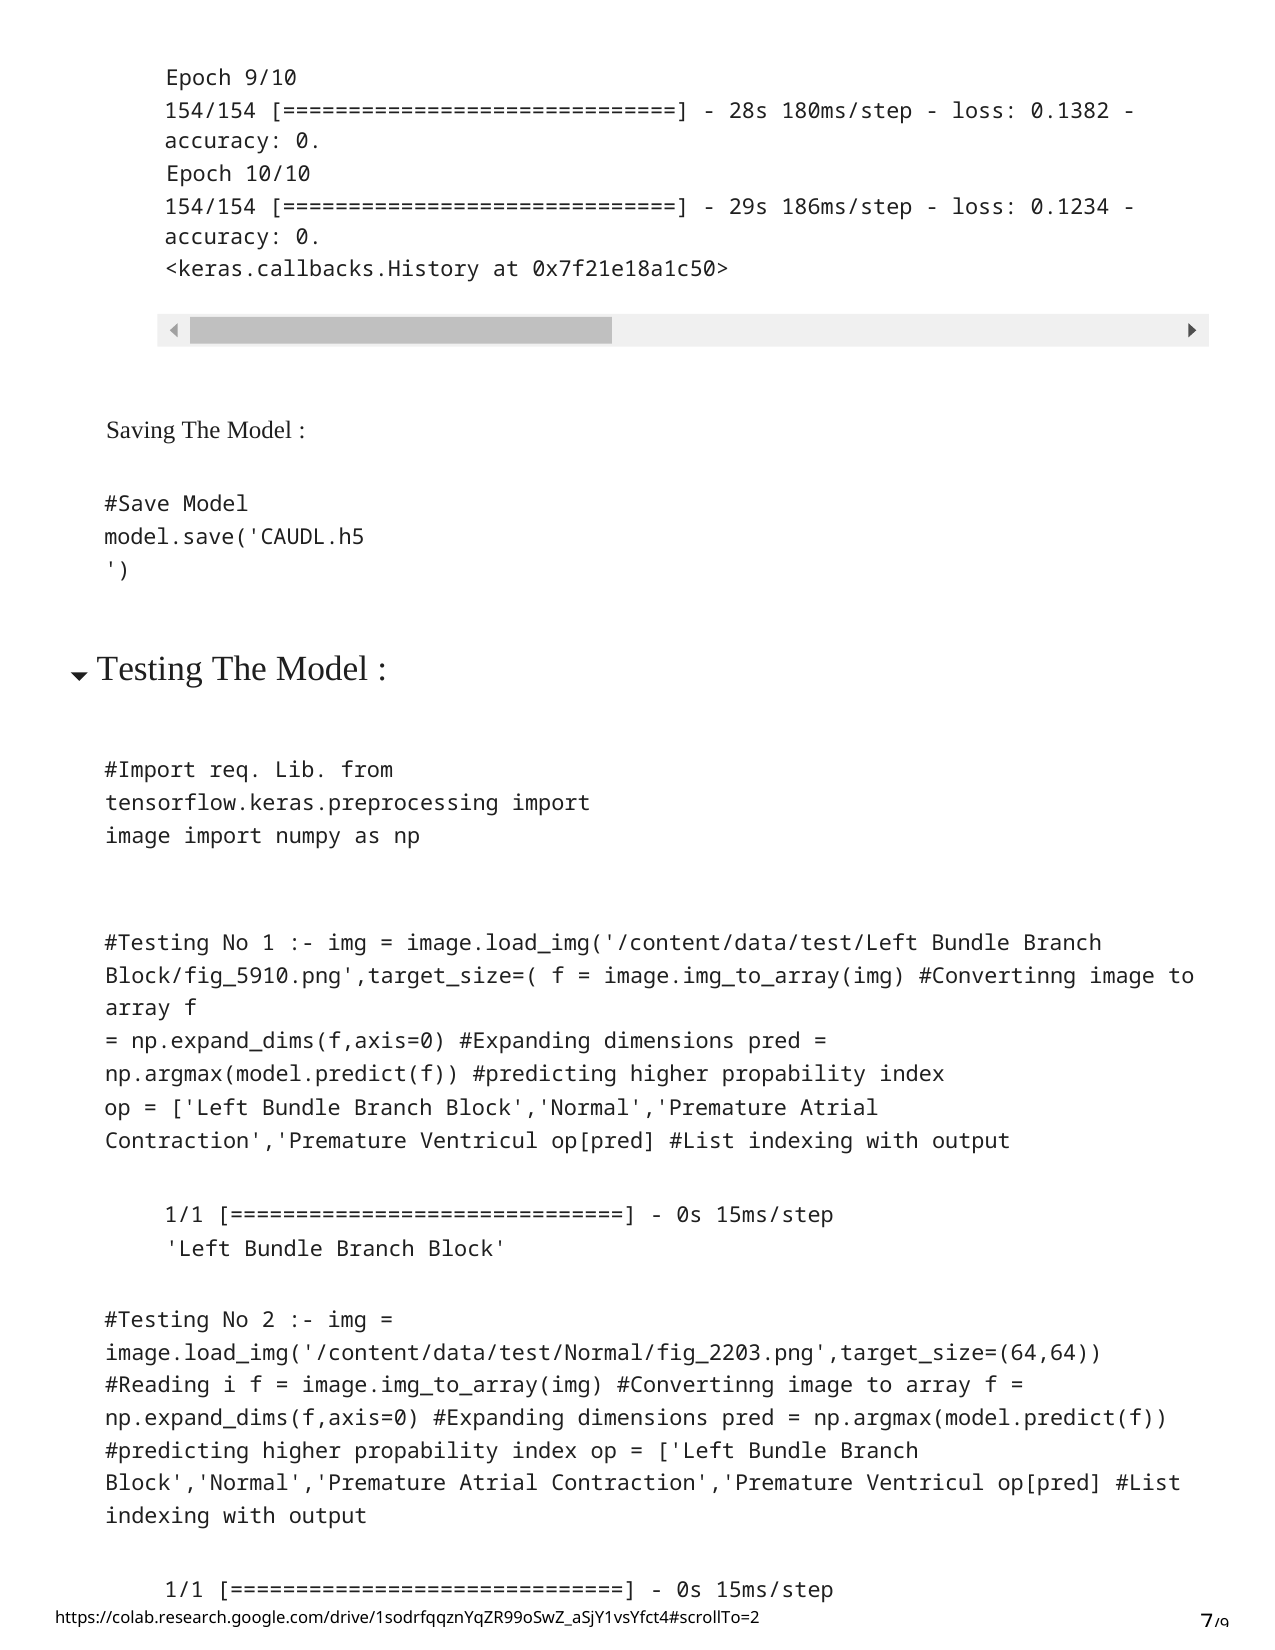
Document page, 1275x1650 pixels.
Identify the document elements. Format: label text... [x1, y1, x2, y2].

text op = ['Left Bundle Branch Block','Normal','Premature Atrial Contraction','Premature Ventricul op[pred] #List indexing with output [104, 1092, 1173, 1154]
subtitle Saving The Model : [106, 415, 1229, 444]
text 1/1 [==============================] - 0s 15ms/step [164, 1199, 1229, 1229]
text #Save Model model.save('CAUDL.h5') [104, 488, 369, 584]
text Epoch 9/10 [166, 62, 1229, 92]
text 154/154 [==============================] - 28s 180ms/step - loss: 0.1382 - accuracy: 0. [164, 95, 1229, 155]
text <keras.callbacks.History at 0x7f21e18a1c50> [164, 253, 1229, 283]
text 154/154 [==============================] - 29s 186ms/step - loss: 0.1234 - accuracy: 0. [164, 191, 1229, 251]
text Epoch 10/10 [166, 158, 1229, 187]
text = np.expand_dims(f,axis=0) #Expanding dimensions pred = np.argmax(model.predict(f)) #predicting higher propability index [105, 1026, 1105, 1088]
text #Import req. Lib. from tensorflow.keras.preprocessing import image import numpy as np [104, 754, 643, 849]
text #Testing No 2 :- img = image.load_img('/content/data/test/Normal/fig_2203.png',target_size=(64,64)) #Reading i f = image.img_to_array(img) #Convertinng image to array f = np.expand_dims(f,axis=0) #Expanding dimensions pred = np.argmax(model.predict(f)) #predicting higher propability index op = ['Left Bundle Branch Block','Normal','Premature Atrial Contraction','Premature Ventricul op[pred] #List indexing with output [104, 1304, 1201, 1530]
text 1/1 [==============================] - 0s 15ms/step [164, 1574, 1229, 1603]
text #Testing No 1 :- img = image.load_img('/content/data/test/Left Bundle Branch Block/fig_5910.png',target_size=( f = image.img_to_array(img) #Convertinng image to array f [104, 927, 1229, 1022]
subtitle Testing The Model : [96, 648, 1229, 688]
text 'Left Bundle Branch Block' [165, 1233, 1229, 1262]
